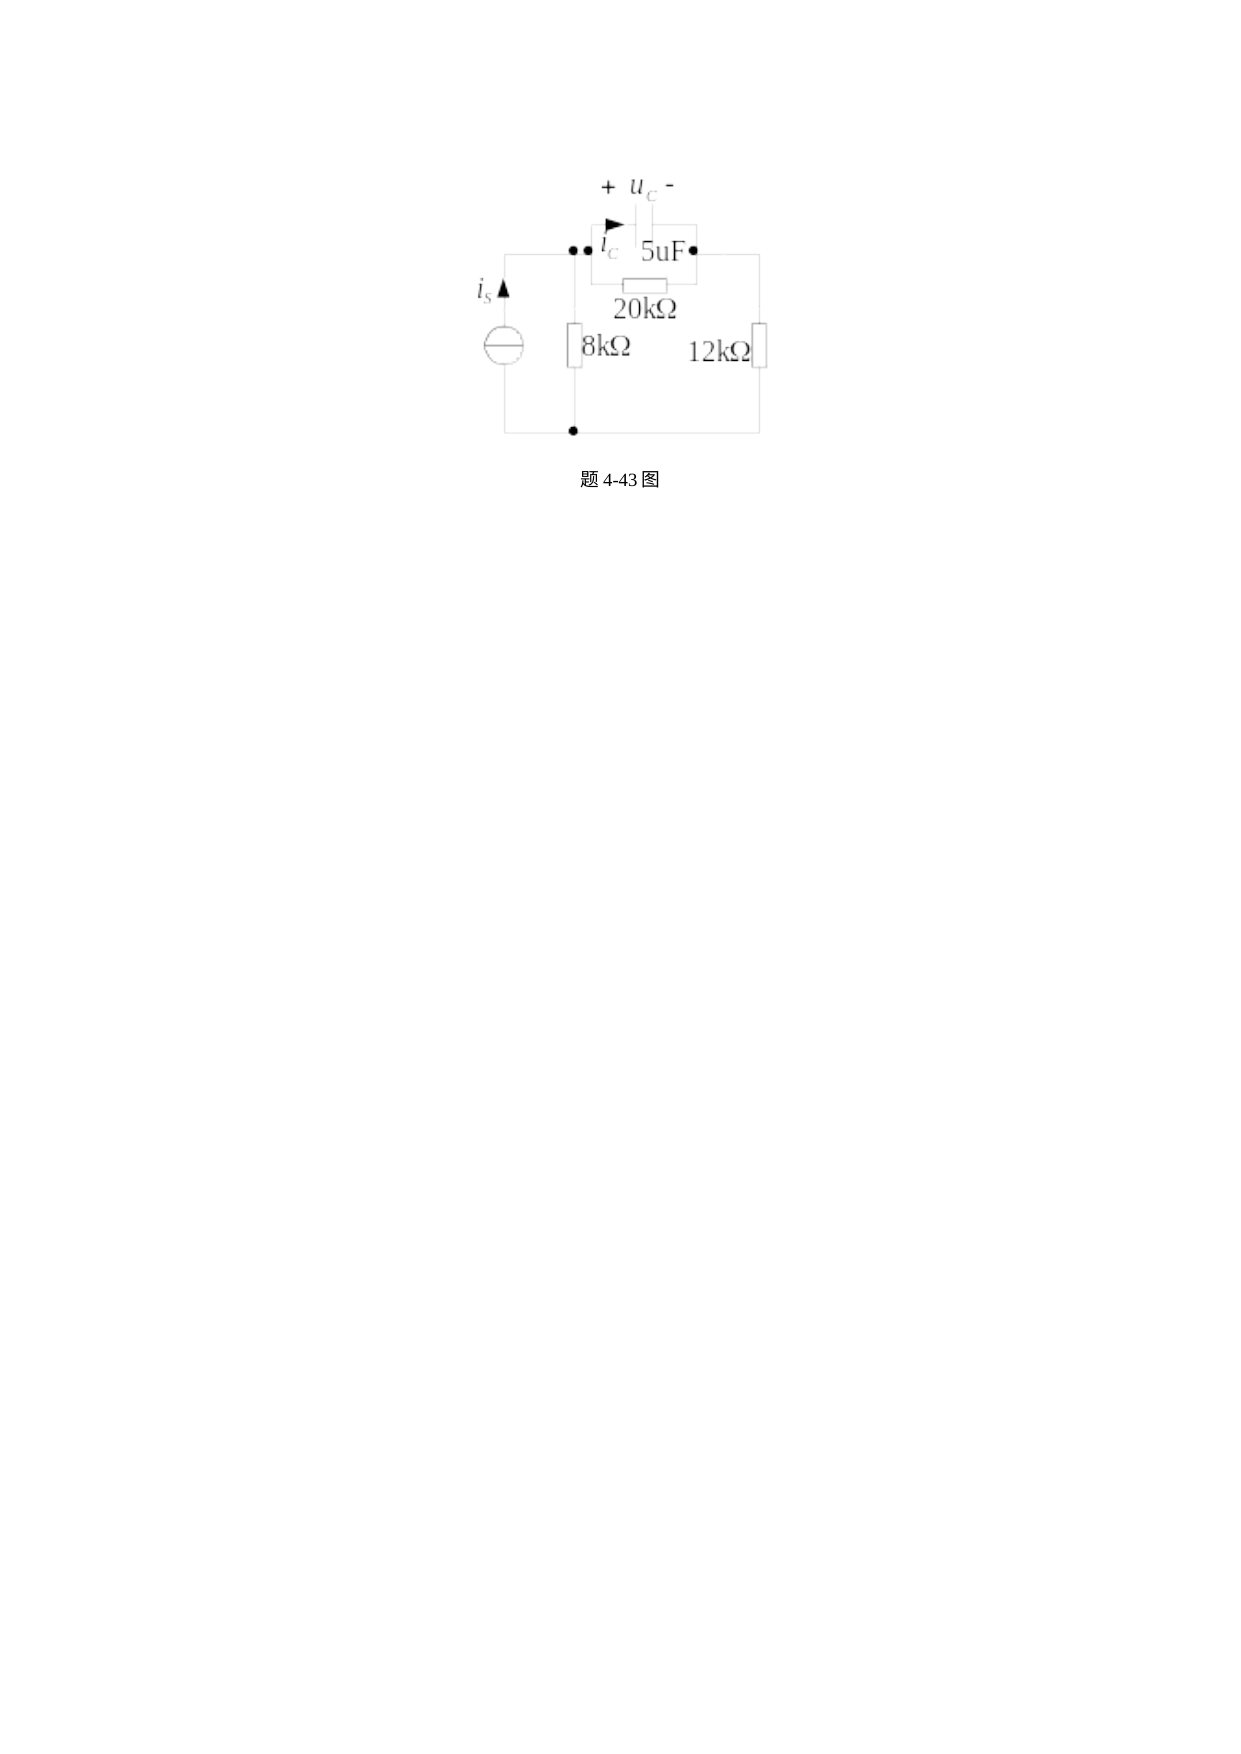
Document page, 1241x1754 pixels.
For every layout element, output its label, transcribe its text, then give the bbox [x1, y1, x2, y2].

text 题4-43图 [187, 462, 1053, 494]
